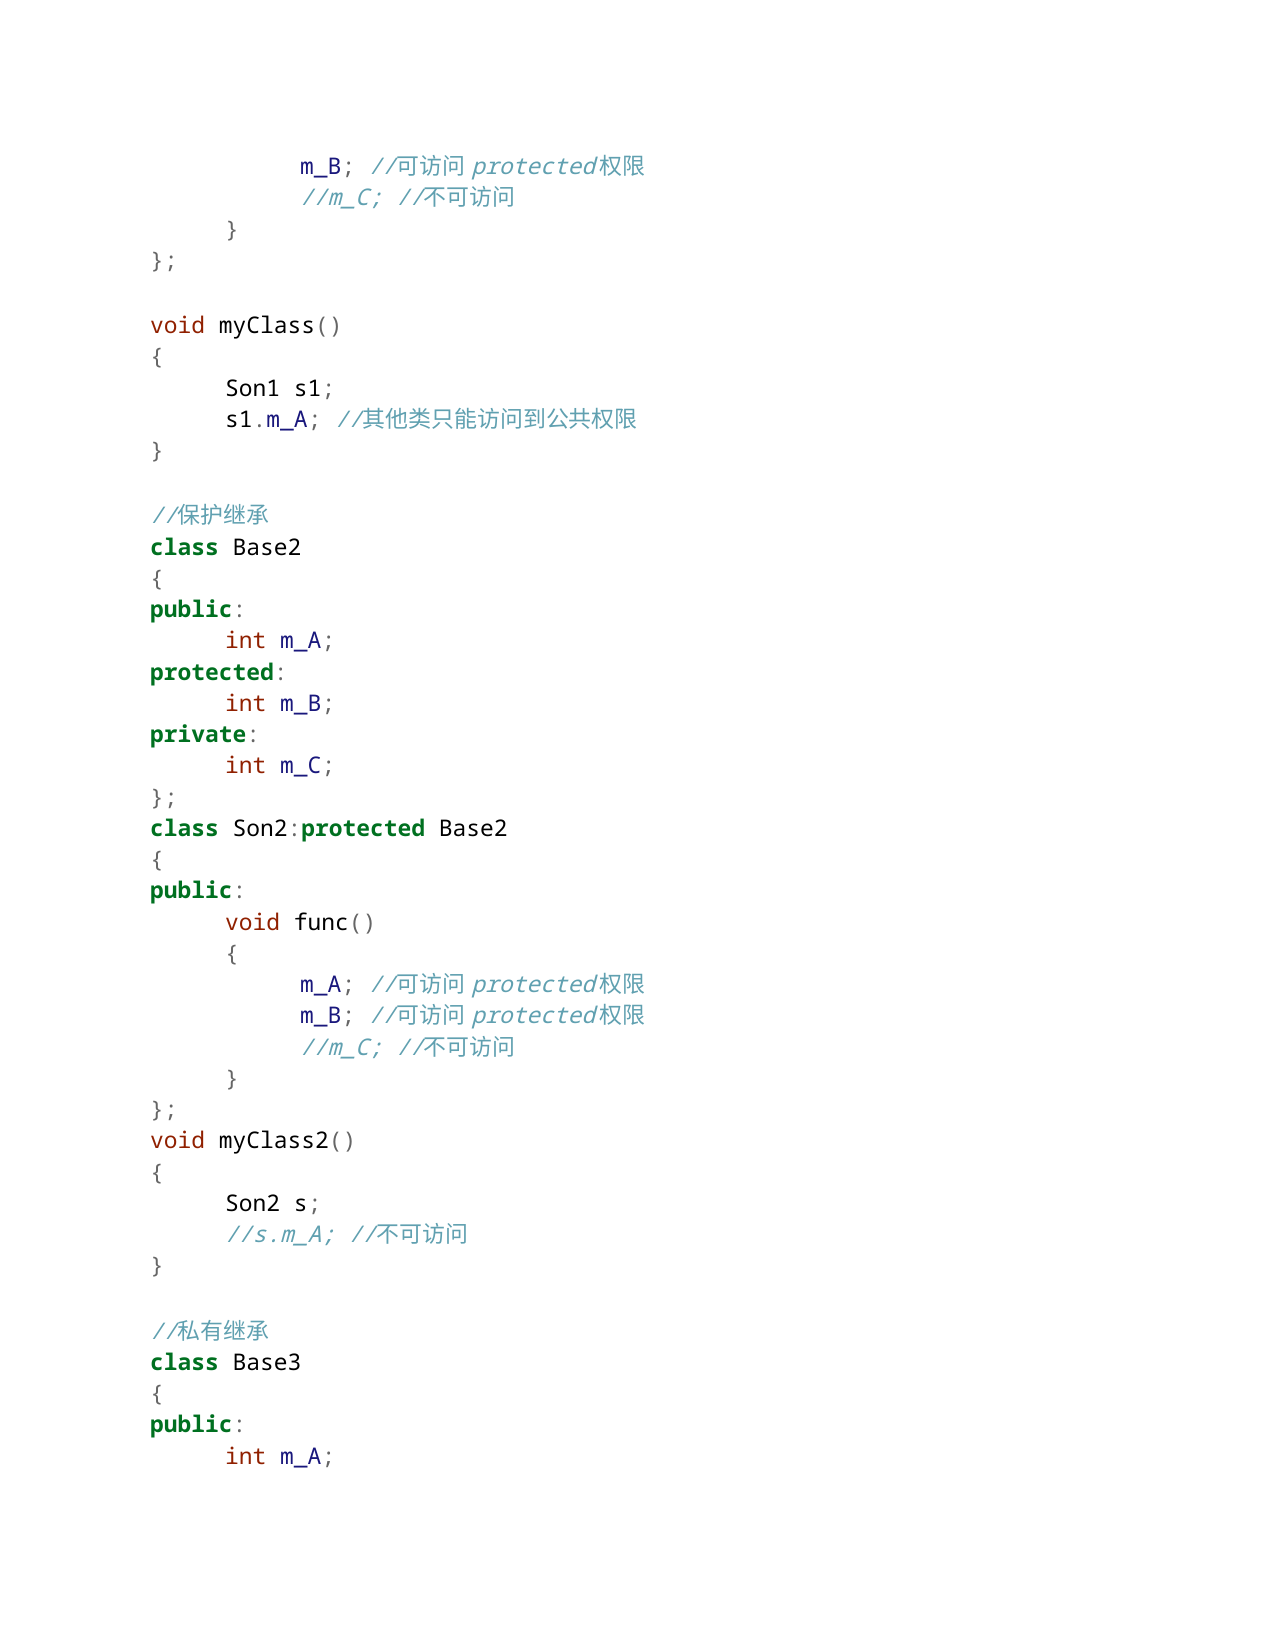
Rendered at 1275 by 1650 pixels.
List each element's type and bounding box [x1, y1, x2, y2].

text [150, 150, 1125, 1471]
